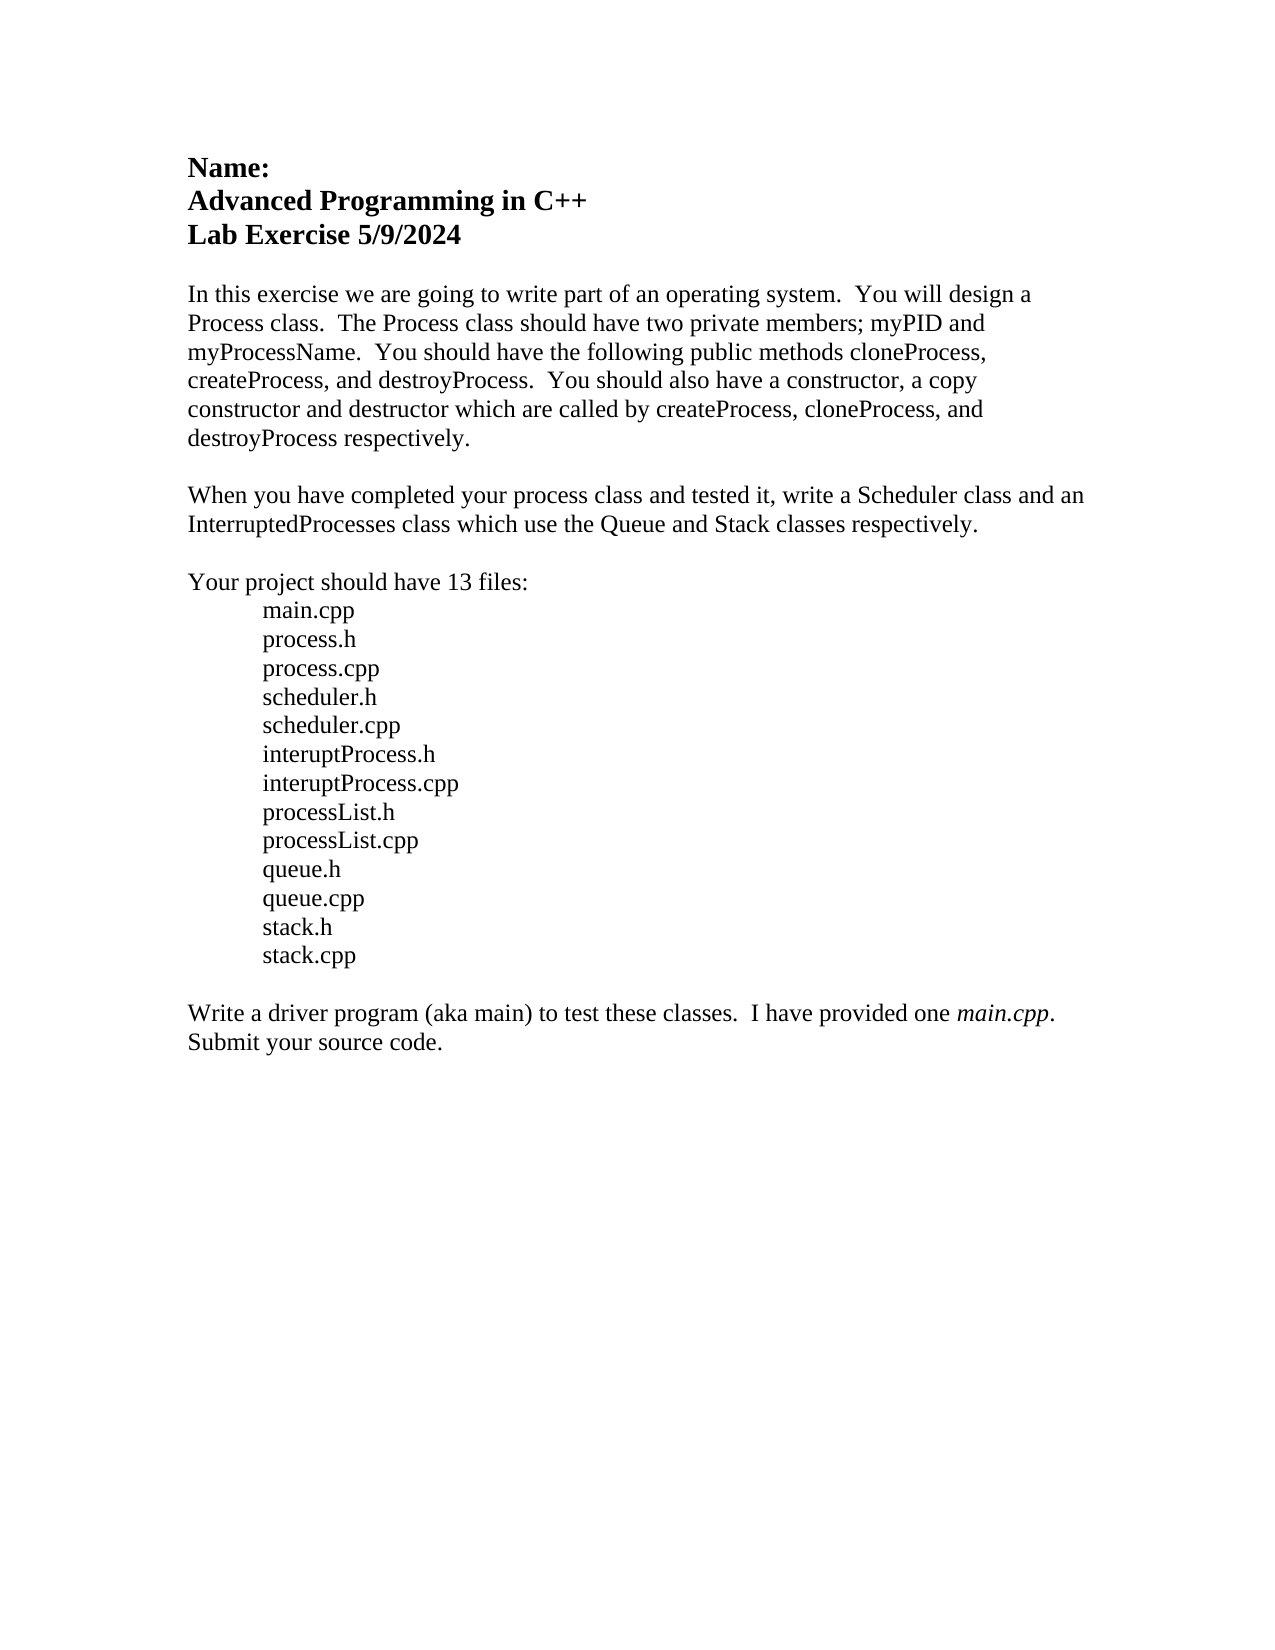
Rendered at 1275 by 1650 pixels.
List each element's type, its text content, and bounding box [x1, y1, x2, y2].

text scheduler.cpp [262, 711, 1087, 739]
text In this exercise we are going to write part of an operating system. You will design a Process class. The Process class should have two private members; myPID and myProcessName. You should have the following public methods cloneProcess, createProcess, and destroyProcess. You should also have a constructor, a copy constructor and destructor which are called by createProcess, cloneProcess, and destroyProcess respectively. [187, 279, 1087, 452]
text Write a driver program (aka main) to test these classes. I have provided one main.cpp. Submit your source code. [187, 998, 1087, 1056]
text Name: [187, 150, 1087, 183]
text queue.h [262, 854, 1087, 883]
text Your project should have 13 files: [187, 567, 1087, 596]
text process.h [262, 624, 1087, 653]
text scheduler.h [262, 682, 1087, 711]
text processList.h [262, 797, 1087, 826]
text interuptProcess.h [262, 739, 1087, 768]
text Advanced Programming in C++ [187, 183, 1087, 217]
text stack.h [262, 912, 1087, 941]
text main.cpp [262, 596, 1087, 624]
text Lab Exercise 5/9/2024 [187, 217, 1087, 251]
text processList.cpp [262, 826, 1087, 854]
text When you have completed your process class and tested it, write a Scheduler class and an InterruptedProcesses class which use the Queue and Stack classes respectively. [187, 481, 1087, 538]
text process.cpp [262, 653, 1087, 682]
text queue.cpp [262, 883, 1087, 912]
text stack.cpp [262, 941, 1087, 969]
text interuptProcess.cpp [262, 768, 1087, 797]
